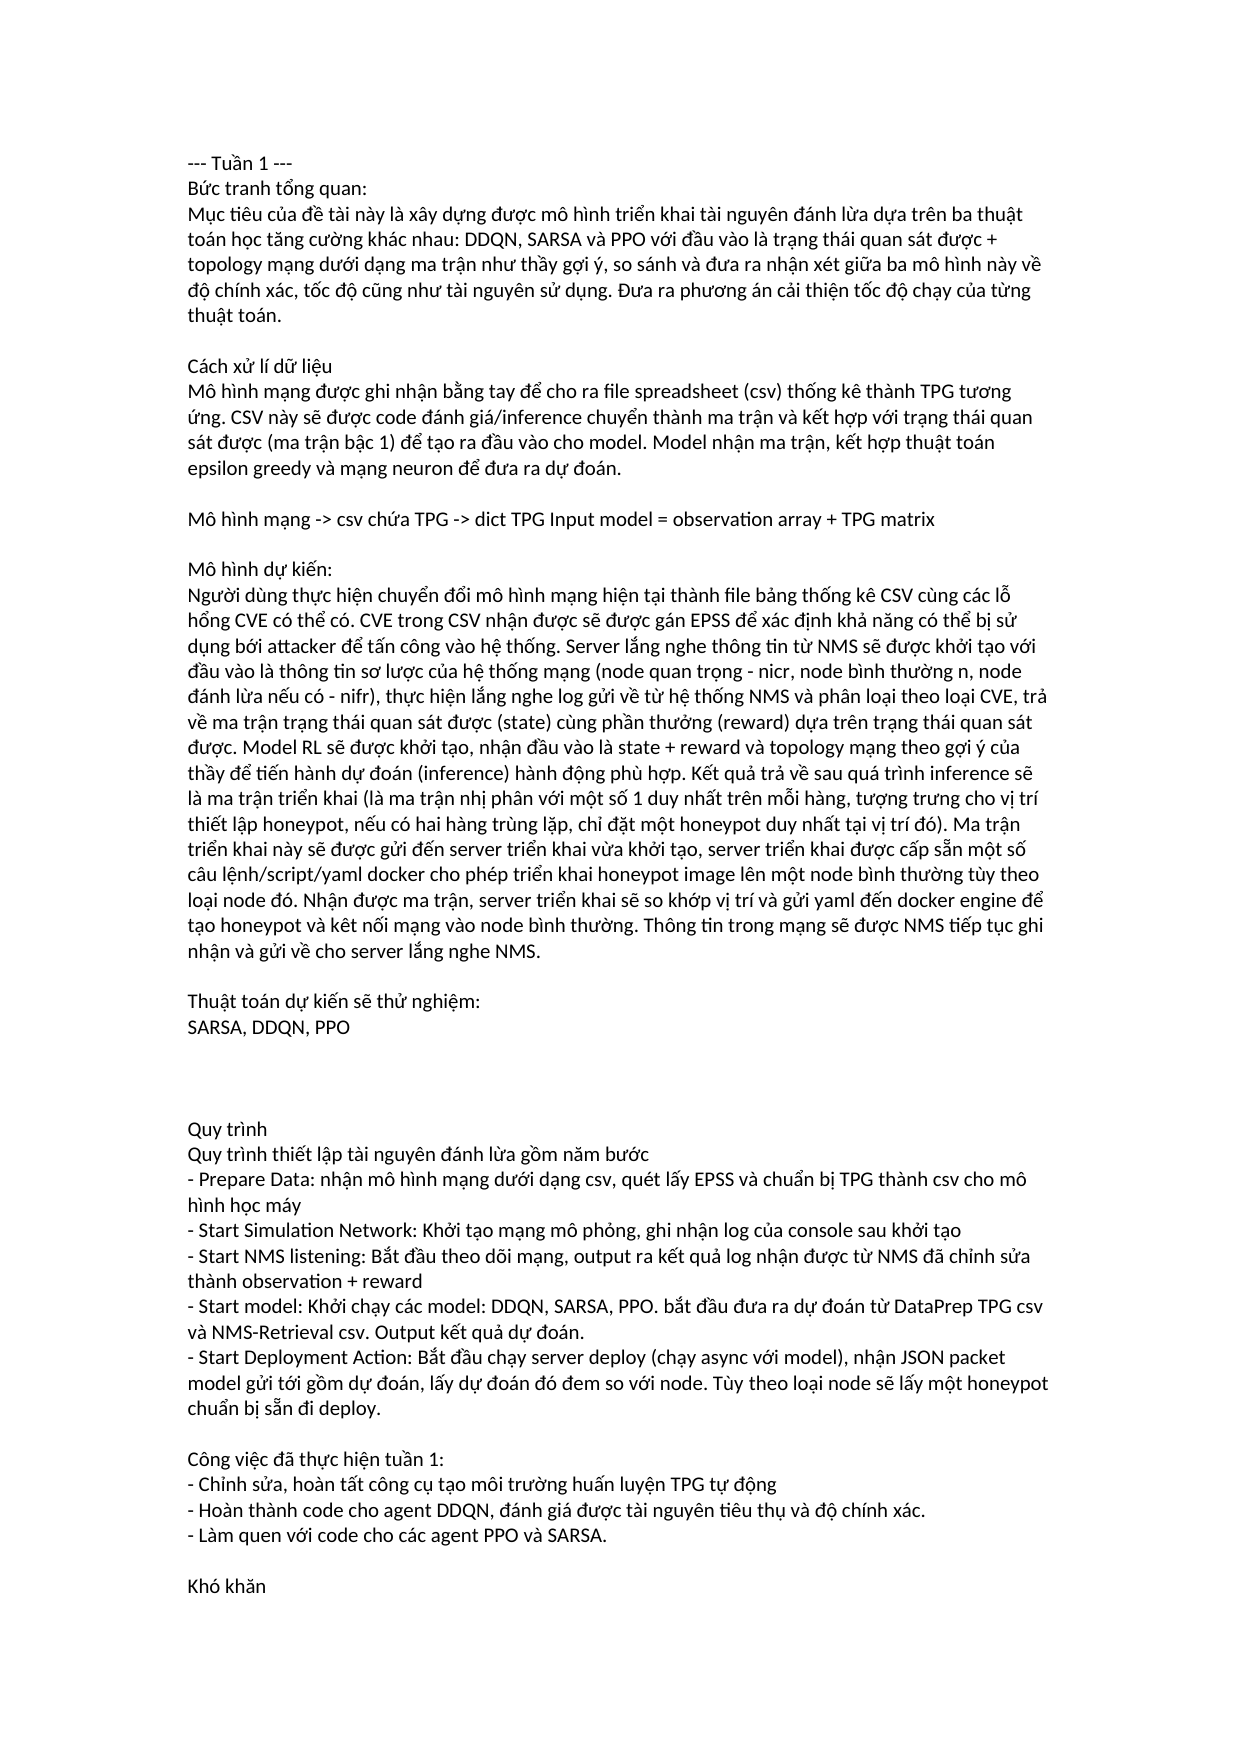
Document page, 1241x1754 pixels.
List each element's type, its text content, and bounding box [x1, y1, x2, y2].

text Người dùng thực hiện chuyển đổi mô hình mạng hiện tại thành file bảng thống kê CSV cùng các lỗ hổng CVE có thể có. CVE trong CSV nhận được sẽ được gán EPSS để xác định khả năng có thể bị sử dụng bới attacker để tấn công vào hệ thống. Server lắng nghe thông tin từ NMS sẽ được khởi tạo với đầu vào là thông tin sơ lược của hệ thống mạng (node quan trọng - nicr, node bình thường n, node đánh lừa nếu có - nifr), thực hiện lắng nghe log gửi về từ hệ thống NMS và phân loại theo loại CVE, trả về ma trận trạng thái quan sát được (state) cùng phần thưởng (reward) dựa trên trạng thái quan sát được. Model RL sẽ được khởi tạo, nhận đầu vào là state + reward và topology mạng theo gợi ý của thầy để tiến hành dự đoán (inference) hành động phù hợp. Kết quả trả về sau quá trình inference sẽ là ma trận triển khai (là ma trận nhị phân với một số 1 duy nhất trên mỗi hàng, tượng trưng cho vị trí thiết lập honeypot, nếu có hai hàng trùng lặp, chỉ đặt một honeypot duy nhất tại vị trí đó). Ma trận triển khai này sẽ được gửi đến server triển khai vừa khởi tạo, server triển khai được cấp sẵn một số câu lệnh/script/yaml docker cho phép triển khai honeypot image lên một node bình thường tùy theo loại node đó. Nhận được ma trận, server triển khai sẽ so khớp vị trí và gửi yaml đến docker engine để tạo honeypot và kêt nối mạng vào node bình thường. Thông tin trong mạng sẽ được NMS tiếp tục ghi nhận và gửi về cho server lắng nghe NMS. [187, 582, 1053, 963]
text - Hoàn thành code cho agent DDQN, đánh giá được tài nguyên tiêu thụ và độ chính xác. [187, 1497, 1053, 1522]
text --- Tuần 1 --- [187, 150, 1053, 175]
text Thuật toán dự kiến sẽ thử nghiệm: [187, 989, 1053, 1014]
text Mô hình mạng -> csv chứa TPG -> dict TPG Input model = observation array + TPG matrix [187, 506, 1053, 531]
text - Start Simulation Network: Khởi tạo mạng mô phỏng, ghi nhận log của console sau khởi tạo [187, 1217, 1053, 1243]
text - Prepare Data: nhận mô hình mạng dưới dạng csv, quét lấy EPSS và chuẩn bị TPG thành csv cho mô hình học máy [187, 1167, 1053, 1217]
text - Start NMS listening: Bắt đầu theo dõi mạng, output ra kết quả log nhận được từ NMS đã chỉnh sửa thành observation + reward [187, 1243, 1053, 1294]
text Mục tiêu của đề tài này là xây dựng được mô hình triển khai tài nguyên đánh lừa dựa trên ba thuật toán học tăng cường khác nhau: DDQN, SARSA và PPO với đầu vào là trạng thái quan sát được + topology mạng dưới dạng ma trận như thầy gợi ý, so sánh và đưa ra nhận xét giữa ba mô hình này về độ chính xác, tốc độ cũng như tài nguyên sử dụng. Đưa ra phương án cải thiện tốc độ chạy của từng thuật toán. [187, 201, 1053, 328]
text - Làm quen với code cho các agent PPO và SARSA. [187, 1522, 1053, 1548]
text Mô hình dự kiến: [187, 557, 1053, 582]
text Cách xử lí dữ liệu [187, 353, 1053, 379]
text Quy trình thiết lập tài nguyên đánh lừa gồm năm bước [187, 1141, 1053, 1167]
text Công việc đã thực hiện tuần 1: [187, 1446, 1053, 1472]
text SARSA, DDQN, PPO [187, 1014, 1053, 1039]
text - Start Deployment Action: Bắt đầu chạy server deploy (chạy async với model), nhận JSON packet model gửi tới gồm dự đoán, lấy dự đoán đó đem so với node. Tùy theo loại node sẽ lấy một honeypot chuẩn bị sẵn đi deploy. [187, 1344, 1053, 1421]
text Mô hình mạng được ghi nhận bằng tay để cho ra file spreadsheet (csv) thống kê thành TPG tương ứng. CSV này sẽ được code đánh giá/inference chuyển thành ma trận và kết hợp với trạng thái quan sát được (ma trận bậc 1) để tạo ra đầu vào cho model. Model nhận ma trận, kết hợp thuật toán epsilon greedy và mạng neuron để đưa ra dự đoán. [187, 379, 1053, 480]
text - Start model: Khởi chạy các model: DDQN, SARSA, PPO. bắt đầu đưa ra dự đoán từ DataPrep TPG csv và NMS-Retrieval csv. Output kết quả dự đoán. [187, 1294, 1053, 1344]
text Bức tranh tổng quan: [187, 175, 1053, 201]
text Khó khăn [187, 1573, 1053, 1599]
text - Chỉnh sửa, hoàn tất công cụ tạo môi trường huấn luyện TPG tự động [187, 1472, 1053, 1497]
text Quy trình [187, 1116, 1053, 1141]
